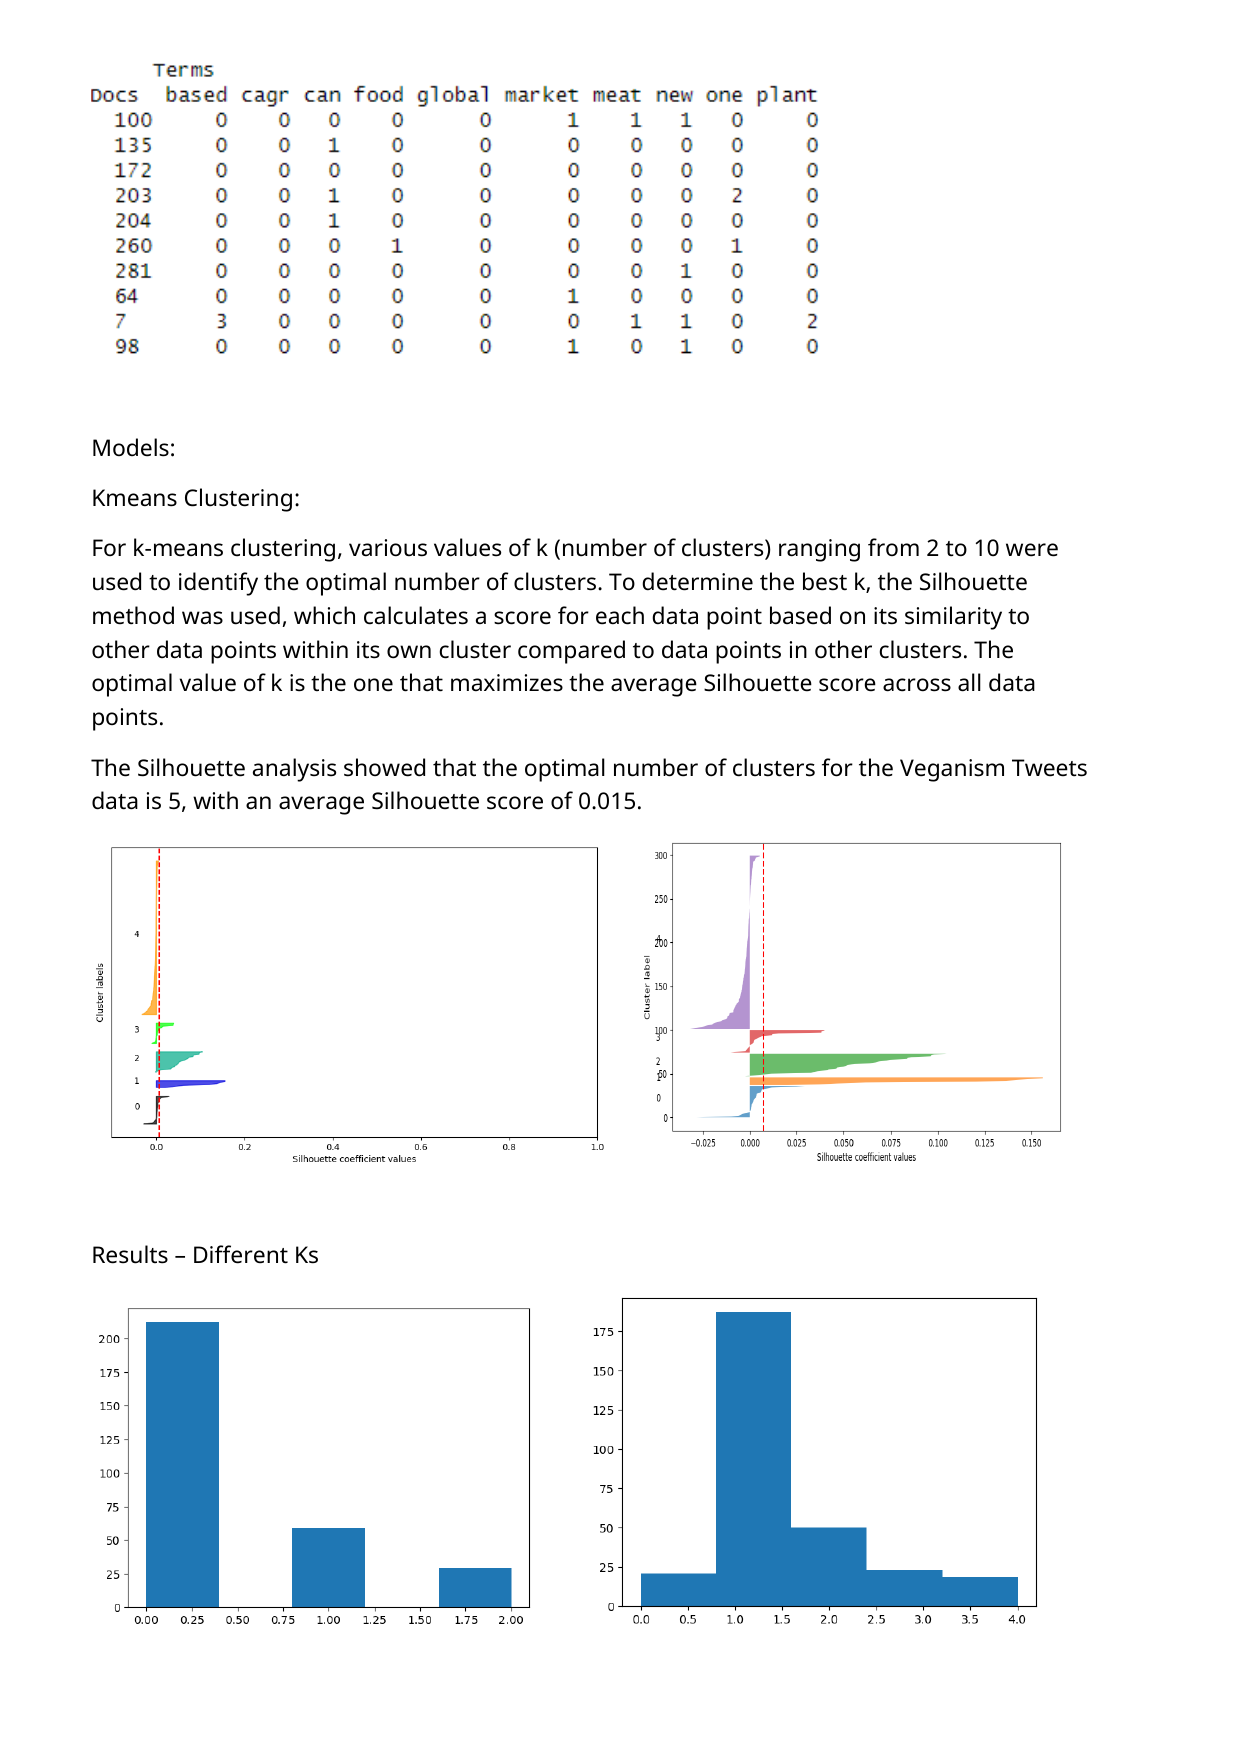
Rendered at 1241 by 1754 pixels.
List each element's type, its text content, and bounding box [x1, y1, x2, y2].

picture [583, 1290, 1044, 1634]
text Kmeans Clustering: [91, 482, 1090, 513]
picture [91, 841, 610, 1170]
picture [639, 835, 1065, 1170]
picture [91, 59, 868, 363]
text The Silhouette analysis showed that the optimal number of clusters for the Veganism Tweets data is 5, with an average Silhouette score of 0.015. [91, 751, 1090, 816]
picture [91, 1300, 537, 1634]
text Results – Different Ks [91, 1239, 1090, 1271]
text For k-means clustering, various values of k (number of clusters) ranging from 2 to 10 were used to identify the optimal number of clusters. To determine the best k, the Silhouette method was used, which calculates a score for each data point based on its similarity to other data points within its own cluster compared to data points in other clusters. The optimal value of k is the one that maximizes the average Silhouette score across all data points. [91, 532, 1090, 732]
text Models: [91, 431, 1090, 463]
